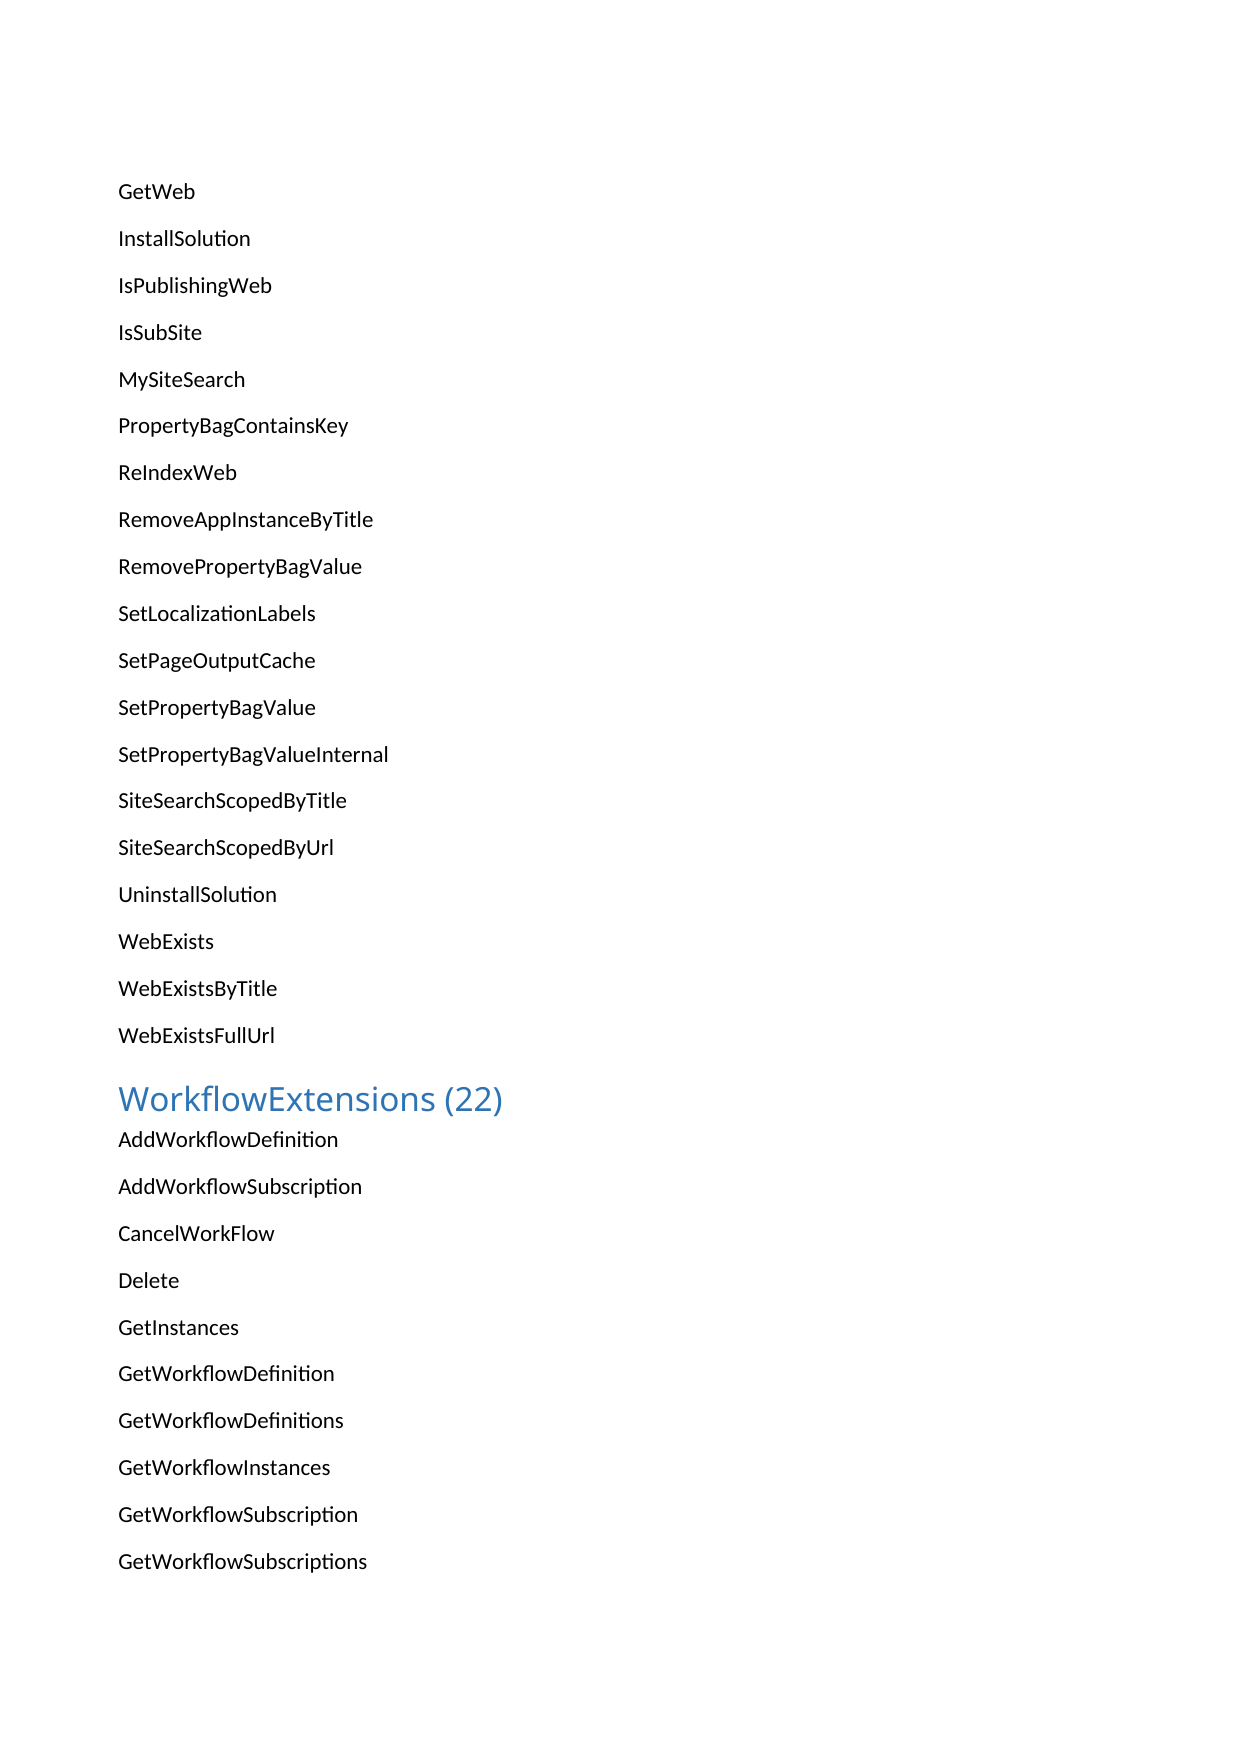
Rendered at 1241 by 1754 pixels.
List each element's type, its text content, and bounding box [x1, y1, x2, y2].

text InstallSolution [118, 224, 1122, 252]
text RemovePropertyBagValue [118, 552, 1122, 580]
text PropertyBagContainsKey [118, 412, 1122, 439]
text WebExists [118, 927, 1122, 955]
text UninstallSolution [118, 880, 1122, 908]
text GetWorkflowDefinitions [118, 1406, 1122, 1434]
text RemoveAppInstanceByTitle [118, 505, 1122, 533]
text SetPropertyBagValue [118, 693, 1122, 721]
text WebExistsFullUrl [118, 1021, 1122, 1049]
text GetWorkflowSubscriptions [118, 1547, 1122, 1575]
text SiteSearchScopedByTitle [118, 787, 1122, 814]
text GetWeb [118, 177, 1122, 205]
text Delete [118, 1266, 1122, 1294]
text SetPropertyBagValueInternal [118, 740, 1122, 768]
subtitle WorkflowExtensions (22) [118, 1076, 1122, 1122]
text GetInstances [118, 1313, 1122, 1341]
text SetPageOutputCache [118, 646, 1122, 674]
text AddWorkflowDefinition [118, 1125, 1122, 1153]
text SetLocalizationLabels [118, 599, 1122, 627]
text IsPublishingWeb [118, 271, 1122, 299]
text SiteSearchScopedByUrl [118, 833, 1122, 861]
text GetWorkflowInstances [118, 1453, 1122, 1481]
text ReIndexWeb [118, 458, 1122, 486]
text MySiteSearch [118, 365, 1122, 393]
text CancelWorkFlow [118, 1219, 1122, 1247]
text IsSubSite [118, 318, 1122, 346]
text GetWorkflowSubscription [118, 1500, 1122, 1528]
text AddWorkflowSubscription [118, 1172, 1122, 1200]
text GetWorkflowDefinition [118, 1359, 1122, 1387]
text WebExistsByTitle [118, 974, 1122, 1002]
